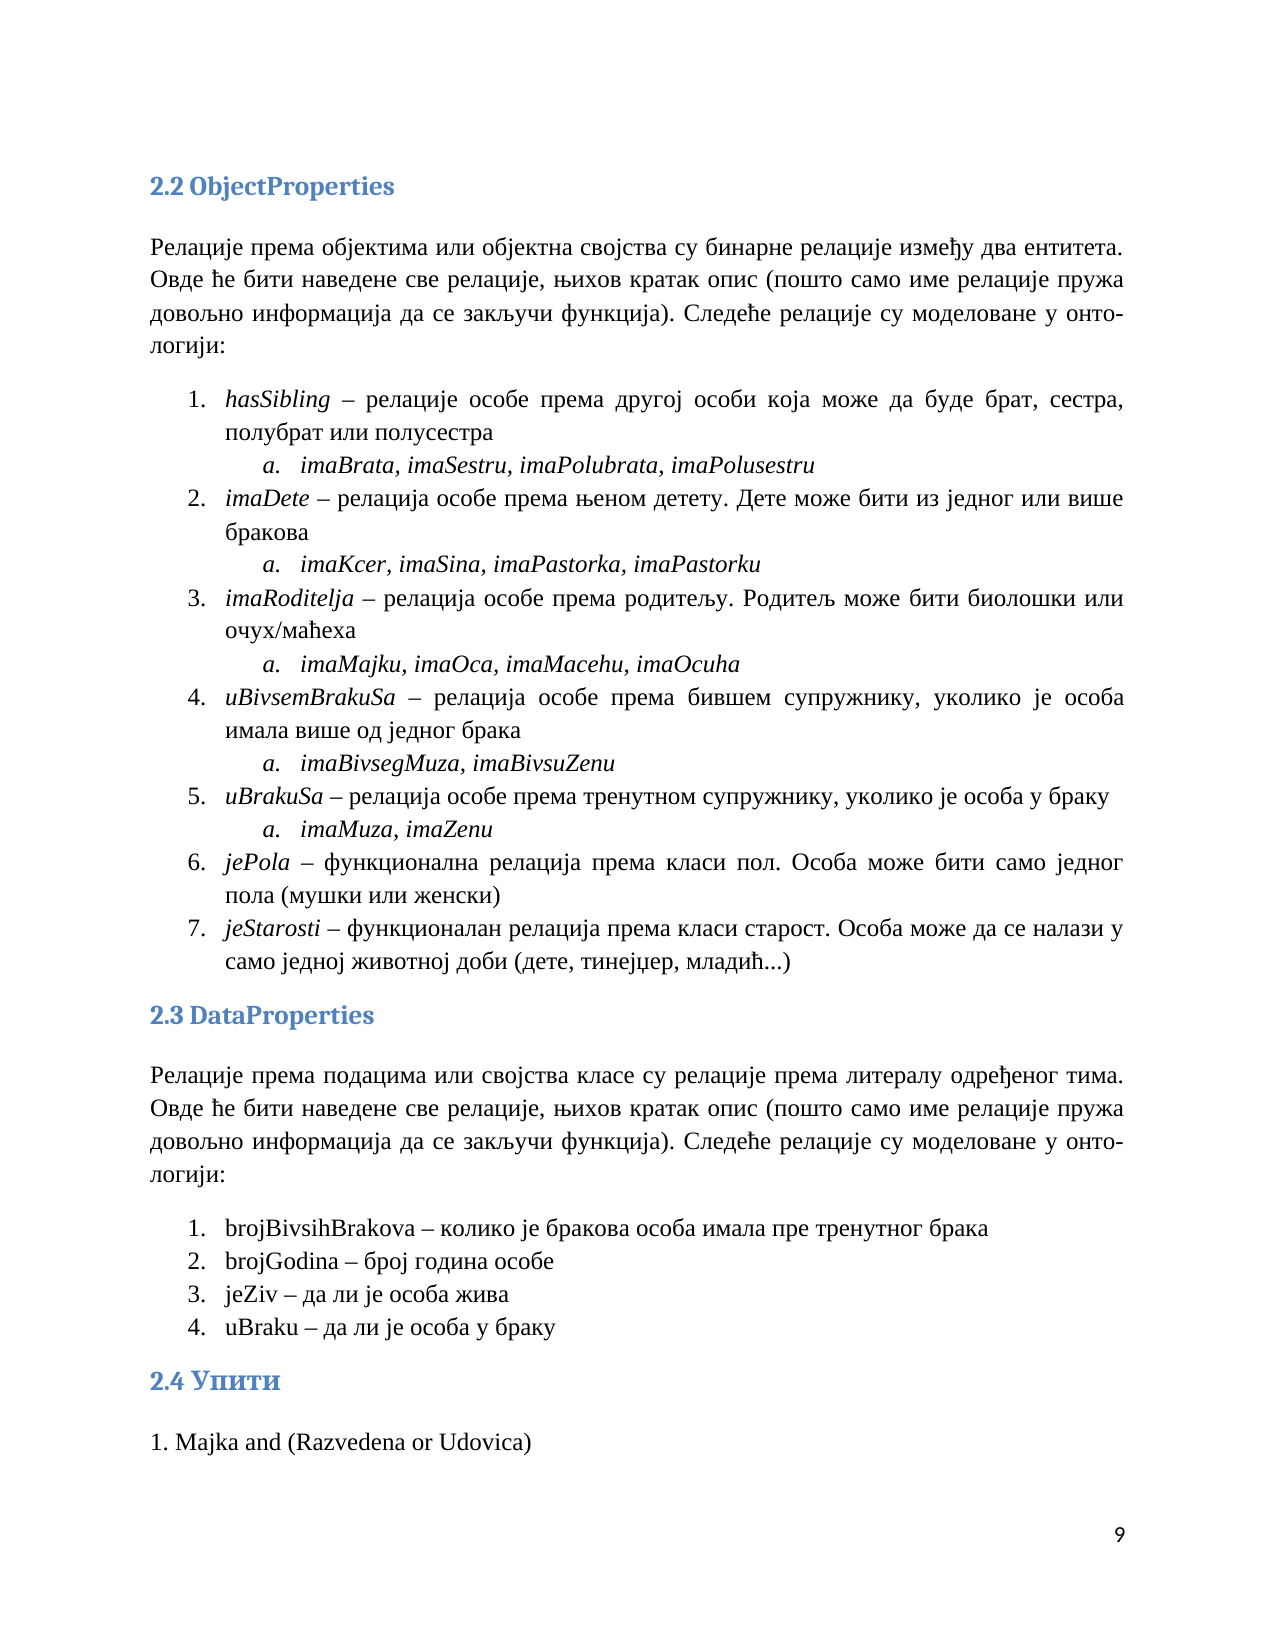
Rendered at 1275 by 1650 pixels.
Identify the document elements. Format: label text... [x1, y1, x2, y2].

subtitle 2.4 Упити [150, 1366, 1125, 1397]
list jePola – функционална релација према класи пол. Особа може бити само једног пола (мушки или женски) [187, 847, 1125, 908]
list uBrakuSa – релација особе према тренутном супружнику, уколико је особа у браку [187, 781, 1125, 809]
list imaMajku, imaOca, imaMacehu, imaOcuha [262, 649, 1125, 677]
list imaBrata, imaSestru, imaPolubrata, imaPolusestru [262, 451, 1125, 479]
list imaDete – релација особе према њеном детету. Дете може бити из једног или више бракова [187, 483, 1125, 545]
list jeZiv – да ли је особа жива [187, 1279, 1125, 1308]
text Релације према подацима или својства класе су релације према литералу одређеног тима. Овде ће бити наведене све релације, њихов кратак опис (пошто само име релације пружа довољно информација да се закључи функција). Следеће релације су моделоване у онто-логији: [150, 1060, 1125, 1188]
list brojBivsihBrakova – колико је бракова особа имала пре тренутног брака [187, 1213, 1125, 1242]
list imaBivsegMuza, imaBivsuZenu [262, 748, 1125, 776]
subtitle 2.3 DataProperties [150, 1000, 1125, 1031]
subtitle 2.2 ObjectProperties [150, 171, 1125, 202]
list jeStarosti – функционалан релација према класи старост. Особа може да се налази у само једној животној доби (дете, тинејџер, младић...) [187, 913, 1125, 974]
list imaKcer, imaSina, imaPastorka, imaPastorku [262, 549, 1125, 578]
list brojGodina – број година особе [187, 1246, 1125, 1275]
text Релације према објектима или објектна својства су бинарне релације између два ентитета. Овде ће бити наведене све релације, њихов кратак опис (пошто само име релације пружа довољно информација да се закључи функција). Следеће релације су моделоване у онто-логији: [150, 232, 1125, 359]
list uBraku – да ли је особа у браку [187, 1312, 1125, 1341]
list imaRoditelja – релација особе према родитељу. Родитељ може бити биолошки или очух/маћеха [187, 583, 1125, 644]
text 1. Majka and (Razvedena or Udovica) [150, 1427, 1125, 1456]
list imaMuza, imaZenu [262, 814, 1125, 842]
list hasSibling – релације особе према другој особи која може да буде брат, сестра, полубрат или полусестра [187, 384, 1125, 446]
list uBivsemBrakuSa – релација особе према бившем супружнику, уколико је особа имала више од једног брака [187, 682, 1125, 743]
